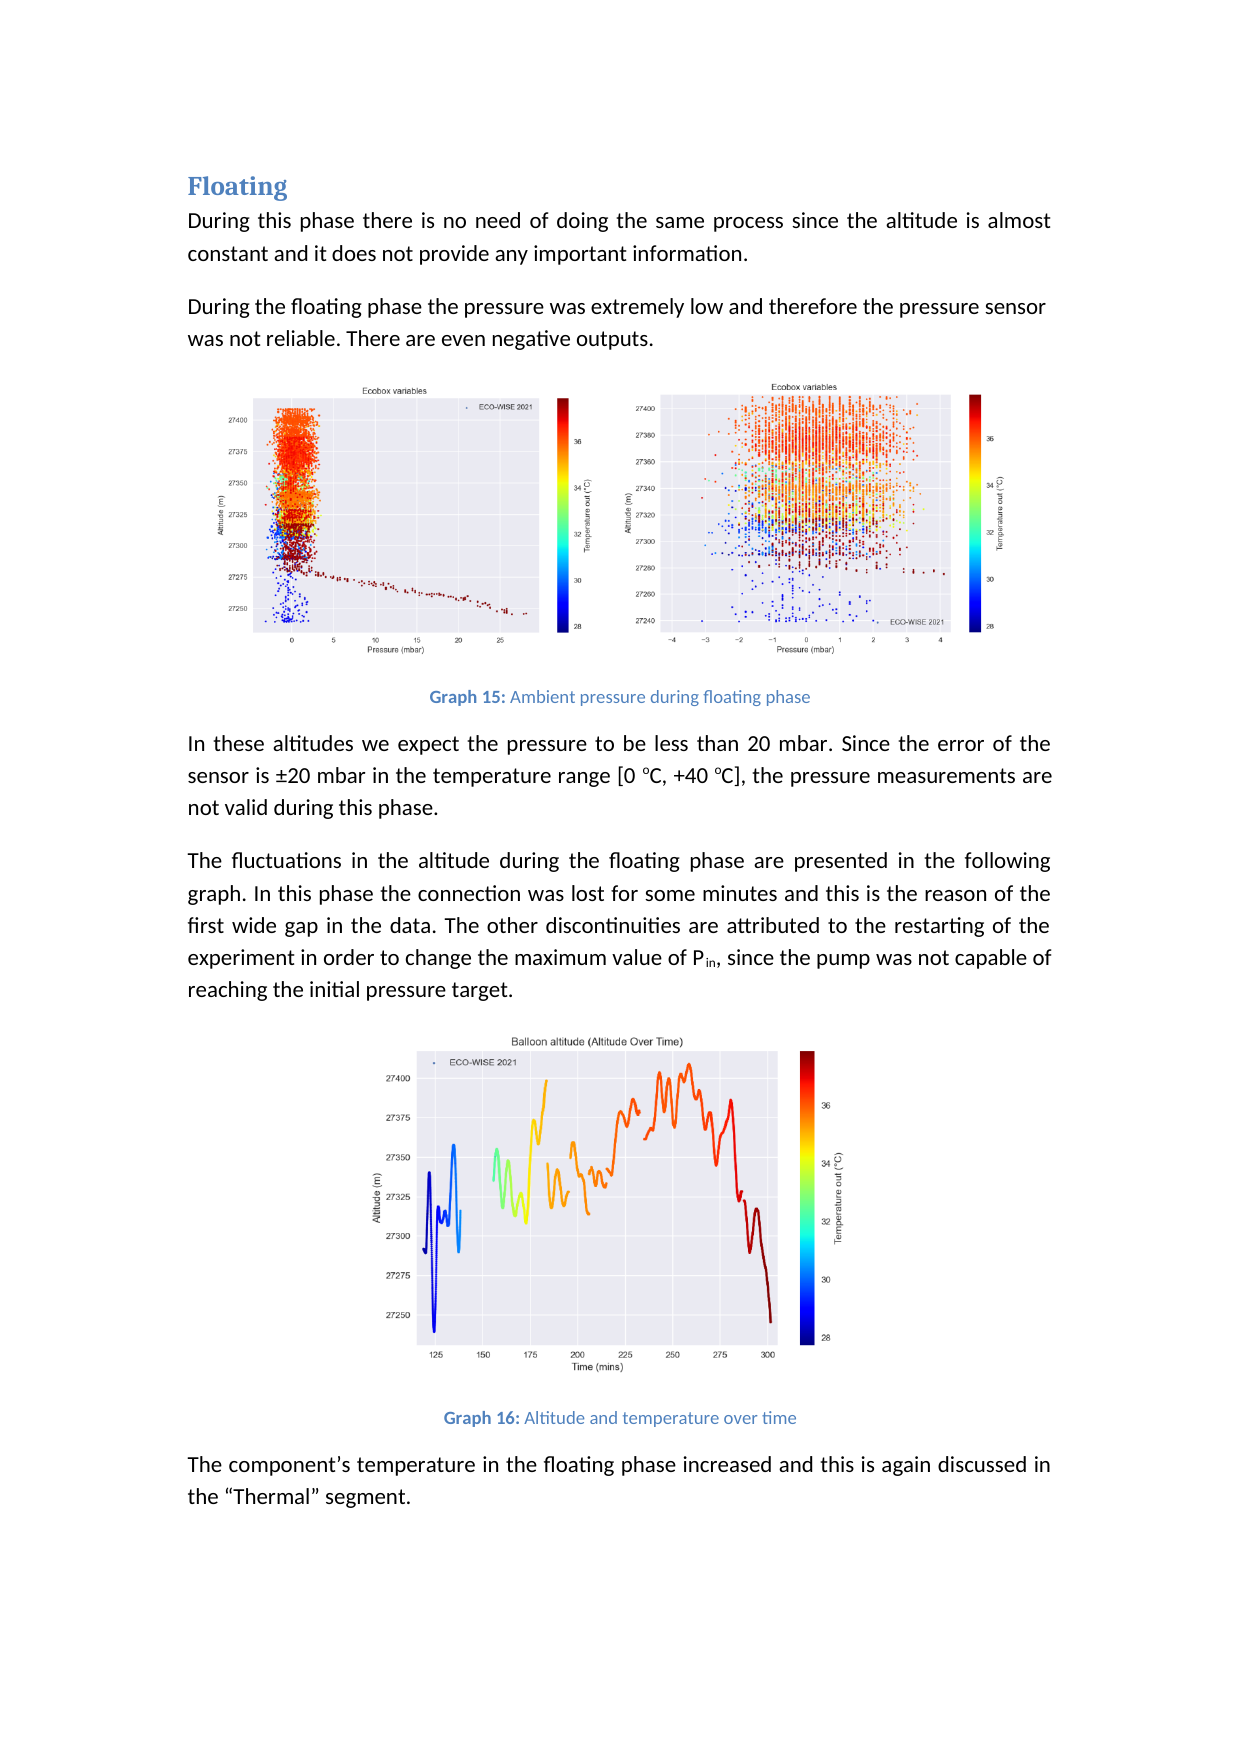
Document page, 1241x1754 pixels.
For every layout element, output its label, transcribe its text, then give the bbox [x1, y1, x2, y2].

subtitle Floating [187, 171, 1053, 202]
text The component’s temperature in the floating phase increased and this is again discussed in the “Thermal” segment. [187, 1450, 1053, 1510]
text During this phase there is no need of doing the same process since the altitude is almost constant and it does not provide any important information. [187, 207, 1053, 267]
picture [210, 377, 1030, 661]
text During the floating phase the pressure was extremely low and therefore the pressure sensor was not reliable. There are even negative outputs. [187, 292, 1053, 352]
picture [363, 1028, 877, 1381]
text In these altitudes we expect the pressure to be less than 20 mbar. Since the error of the sensor is ±20 mbar in the temperature range [0 oC, +40 oC], the pressure measurements are not valid during this phase. [187, 729, 1053, 822]
text The fluctuations in the altitude during the floating phase are presented in the following graph. In this phase the connection was lost for some minutes and this is the reason of the first wide gap in the data. The other discontinuities are attributed to the restarting of the experiment in order to change the maximum value of Pin, since the pump was not capable of reaching the initial pressure target. [187, 847, 1053, 1003]
